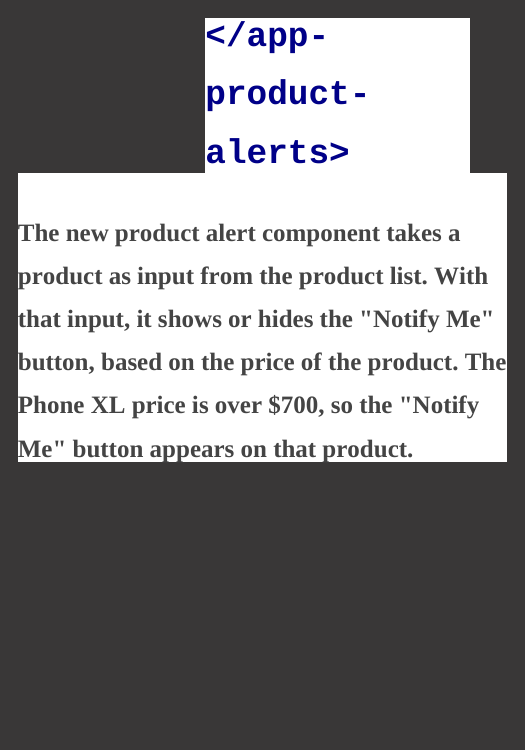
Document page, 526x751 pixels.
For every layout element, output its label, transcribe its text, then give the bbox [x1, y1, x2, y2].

text The new product alert component takes a product as input from the product list. With that input, it shows or hides the "Notify Me" button, based on the price of the product. The Phone XL price is over $700, so the "Notify Me" button appears on that product. [18, 218, 507, 462]
text </app-product-alerts> [205, 18, 470, 173]
